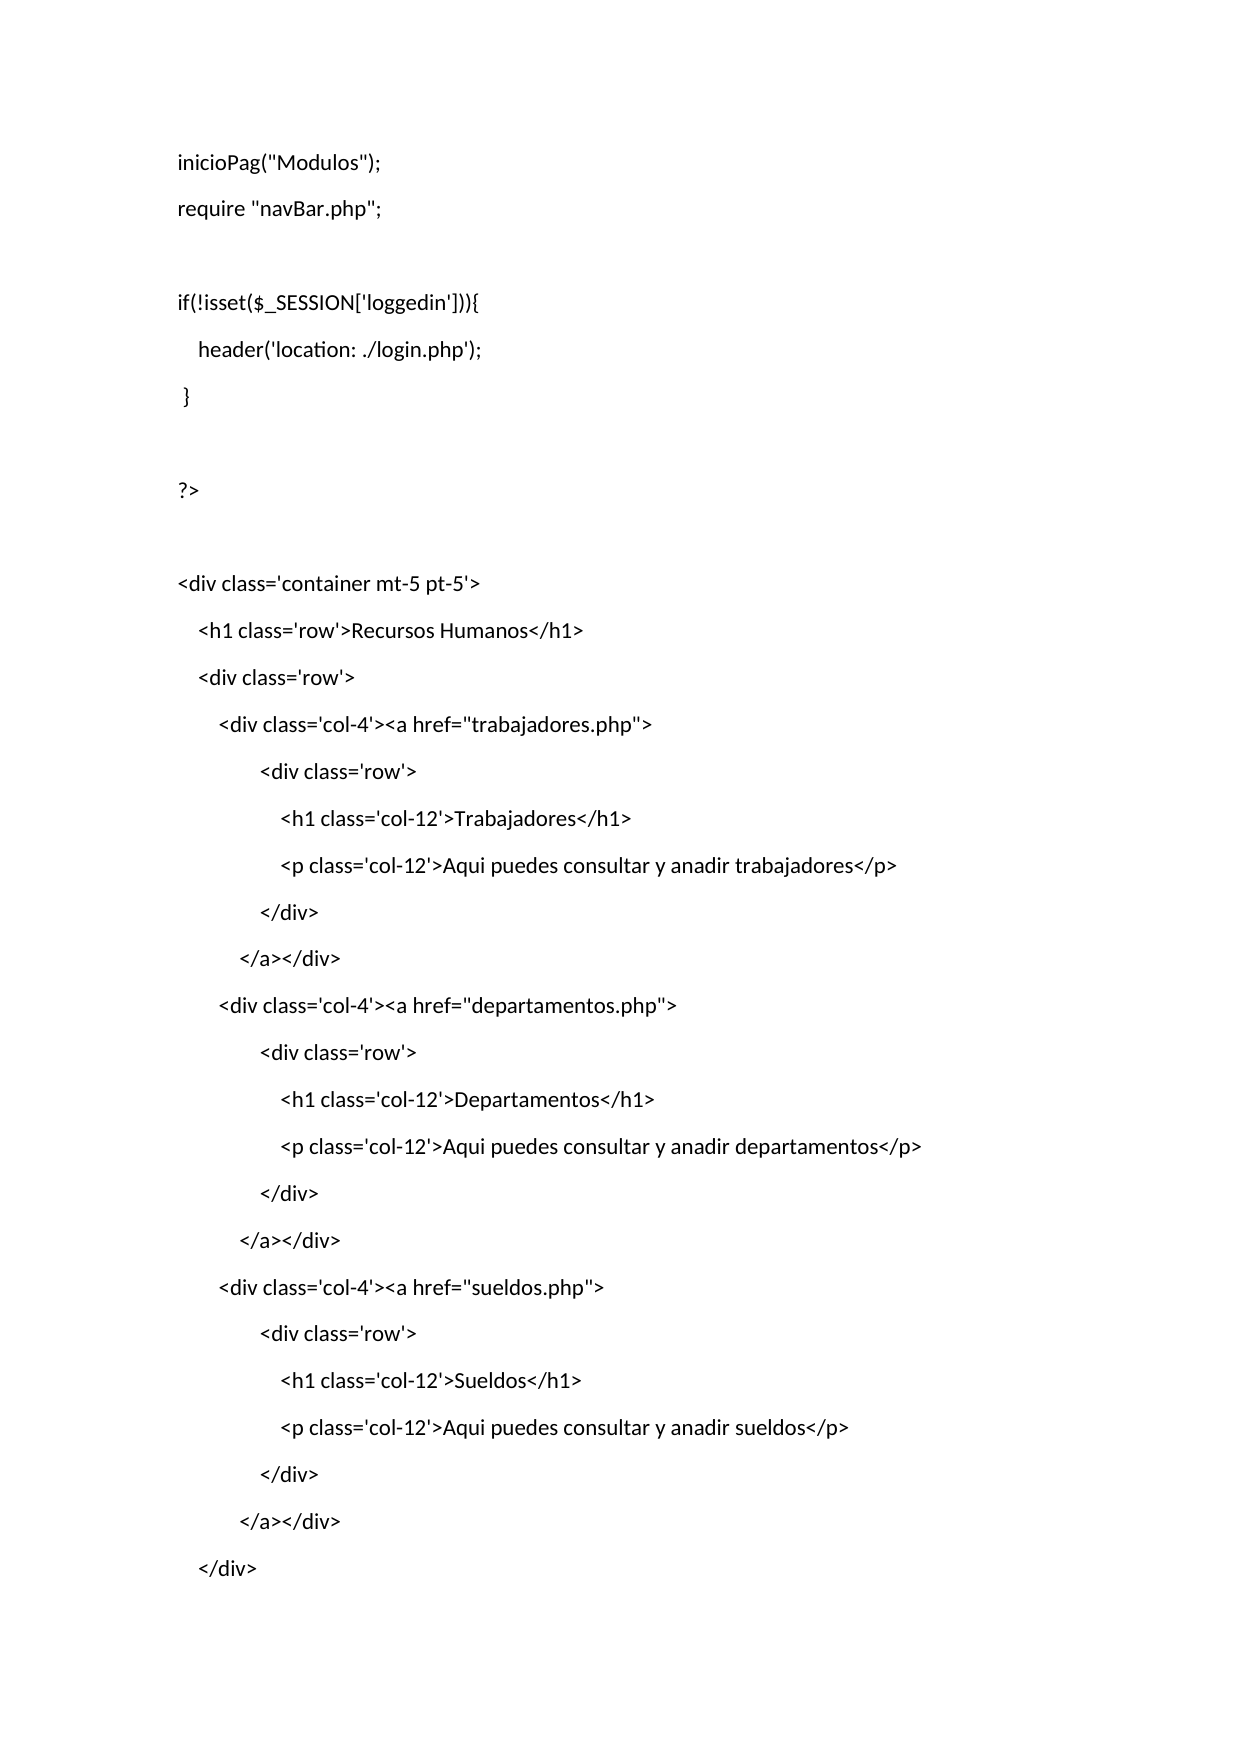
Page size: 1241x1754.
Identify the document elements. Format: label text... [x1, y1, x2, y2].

text } [177, 382, 1063, 410]
text <div class='col-4'><a href="departamentos.php"> [177, 991, 1063, 1019]
text <p class='col-12'>Aqui puedes consultar y anadir sueldos</p> [177, 1413, 1063, 1441]
text </a></div> [177, 1226, 1063, 1254]
text </a></div> [177, 944, 1063, 972]
text </div> [177, 1460, 1063, 1488]
text <div class='col-4'><a href="sueldos.php"> [177, 1273, 1063, 1301]
text <div class='row'> [177, 663, 1063, 691]
text <h1 class='col-12'>Departamentos</h1> [177, 1085, 1063, 1113]
text </div> [177, 1554, 1063, 1582]
text </div> [177, 898, 1063, 926]
text <h1 class='row'>Recursos Humanos</h1> [177, 616, 1063, 644]
text <p class='col-12'>Aqui puedes consultar y anadir trabajadores</p> [177, 851, 1063, 879]
text <div class='row'> [177, 757, 1063, 785]
text require "navBar.php"; [177, 194, 1063, 222]
text </a></div> [177, 1507, 1063, 1535]
text <h1 class='col-12'>Sueldos</h1> [177, 1366, 1063, 1394]
text </div> [177, 1179, 1063, 1207]
text <p class='col-12'>Aqui puedes consultar y anadir departamentos</p> [177, 1132, 1063, 1160]
text header('location: ./login.php'); [177, 335, 1063, 363]
text ?> [177, 476, 1063, 504]
text <div class='col-4'><a href="trabajadores.php"> [177, 710, 1063, 738]
text <h1 class='col-12'>Trabajadores</h1> [177, 804, 1063, 832]
text <div class='container mt-5 pt-5'> [177, 569, 1063, 597]
text <div class='row'> [177, 1038, 1063, 1066]
text inicioPag("Modulos"); [177, 148, 1063, 176]
text if(!isset($_SESSION['loggedin'])){ [177, 288, 1063, 316]
text <div class='row'> [177, 1319, 1063, 1347]
